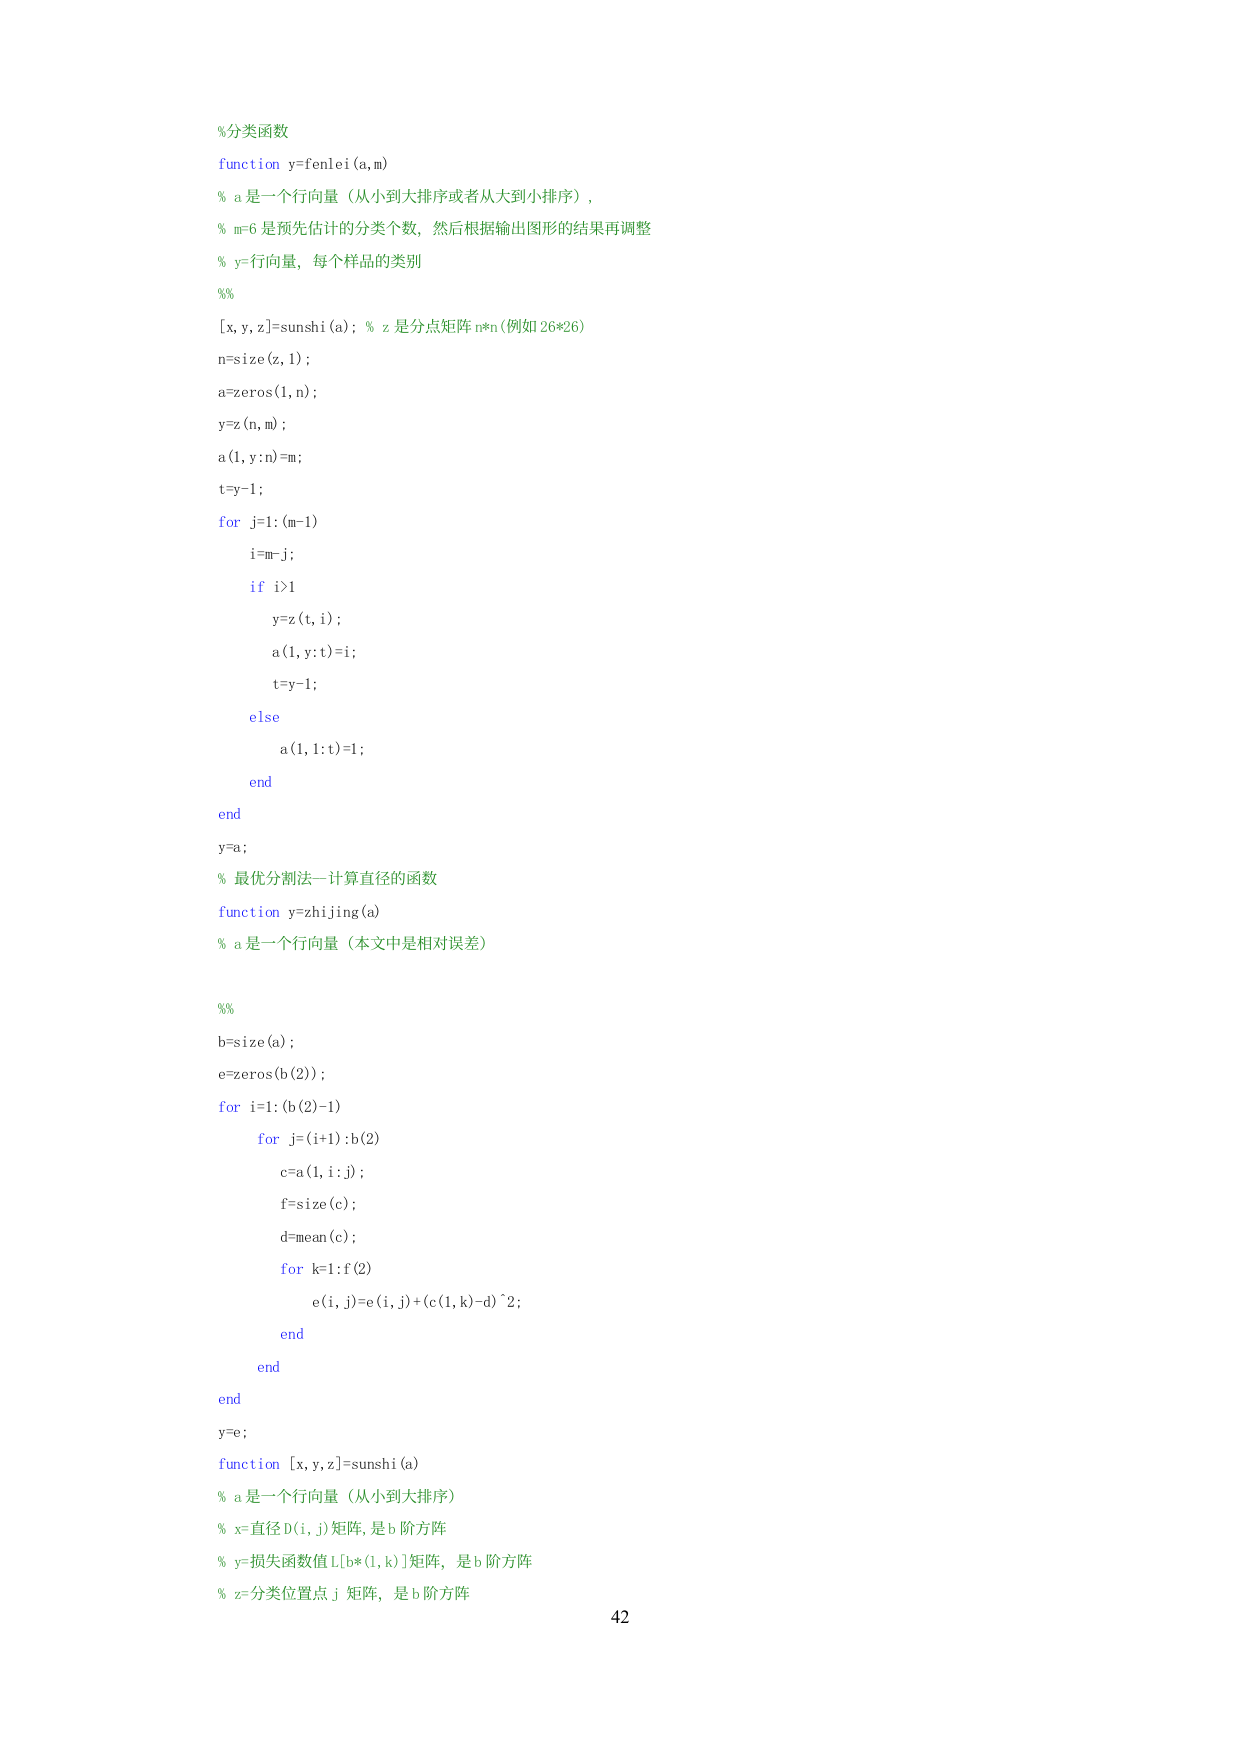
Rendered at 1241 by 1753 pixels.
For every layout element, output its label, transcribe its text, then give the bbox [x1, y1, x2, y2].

text % a是一个行向量（本文中是相对误差） [218, 937, 516, 953]
text % a是一个行向量（从小到大排序或者从大到小排序）, [218, 189, 618, 205]
text end [281, 1327, 327, 1343]
text end [249, 774, 296, 790]
text e(i,j)=e(i,j)+(c(1,k)-d)^2; [312, 1294, 547, 1310]
text %% [218, 287, 257, 303]
text n=size(z,1); [218, 352, 335, 368]
text function [x,y,z]=sunshi(a) [218, 1457, 548, 1473]
text y=z(n,m); [218, 417, 311, 433]
text e=zeros(b(2)); [218, 1067, 351, 1083]
text for k=1:f(2) [281, 1262, 397, 1278]
text f=size(c); [281, 1197, 382, 1213]
text % y=行向量，每个样品的类别 [218, 254, 446, 270]
text function y=zhijing(a) [218, 904, 516, 920]
text a(1,y:t)=i; [273, 644, 382, 660]
text end [218, 807, 265, 823]
text a(1,y:n)=m; [218, 449, 327, 465]
text % y=损失函数值L[b*(l,k)]矩阵，是b阶方阵 [218, 1554, 548, 1570]
text %分类函数 [218, 124, 312, 140]
text % a是一个行向量（从小到大排序） [218, 1489, 548, 1505]
text % m=6是预先估计的分类个数，然后根据输出图形的结果再调整 [218, 222, 673, 238]
text %% [218, 1002, 257, 1018]
text % 最优分割法--计算直径的函数 [218, 872, 516, 888]
text y=z(t,i); [273, 612, 366, 628]
text for j=1:(m-1) [218, 514, 343, 530]
text end [218, 1392, 265, 1408]
text a=zeros(1,n); [218, 384, 343, 400]
text else [249, 709, 304, 725]
text end [257, 1359, 304, 1375]
text function y=fenlei(a,m) [218, 157, 415, 173]
text % x=直径D(i,j)矩阵,是b阶方阵 [218, 1522, 548, 1538]
text y=a; [218, 839, 272, 855]
text t=y-1; [218, 482, 288, 498]
text a(1,1:t)=1; [281, 742, 390, 758]
text y=e; [218, 1424, 272, 1440]
text if i>1 [249, 579, 319, 595]
text for j=(i+1):b(2) [257, 1132, 406, 1148]
text [x,y,z]=sunshi(a); % z是分点矩阵n*n(例如26*26) [218, 319, 602, 335]
text d=mean(c); [281, 1229, 382, 1245]
text for i=1:(b(2)-1) [218, 1099, 366, 1115]
text 42 [611, 1606, 654, 1627]
text b=size(a); [218, 1034, 319, 1050]
text c=a(1,i:j); [281, 1164, 390, 1180]
text i=m-j; [249, 547, 319, 563]
text t=y-1; [273, 677, 343, 693]
text % z=分类位置点j 矩阵，是b阶方阵 [218, 1587, 485, 1603]
